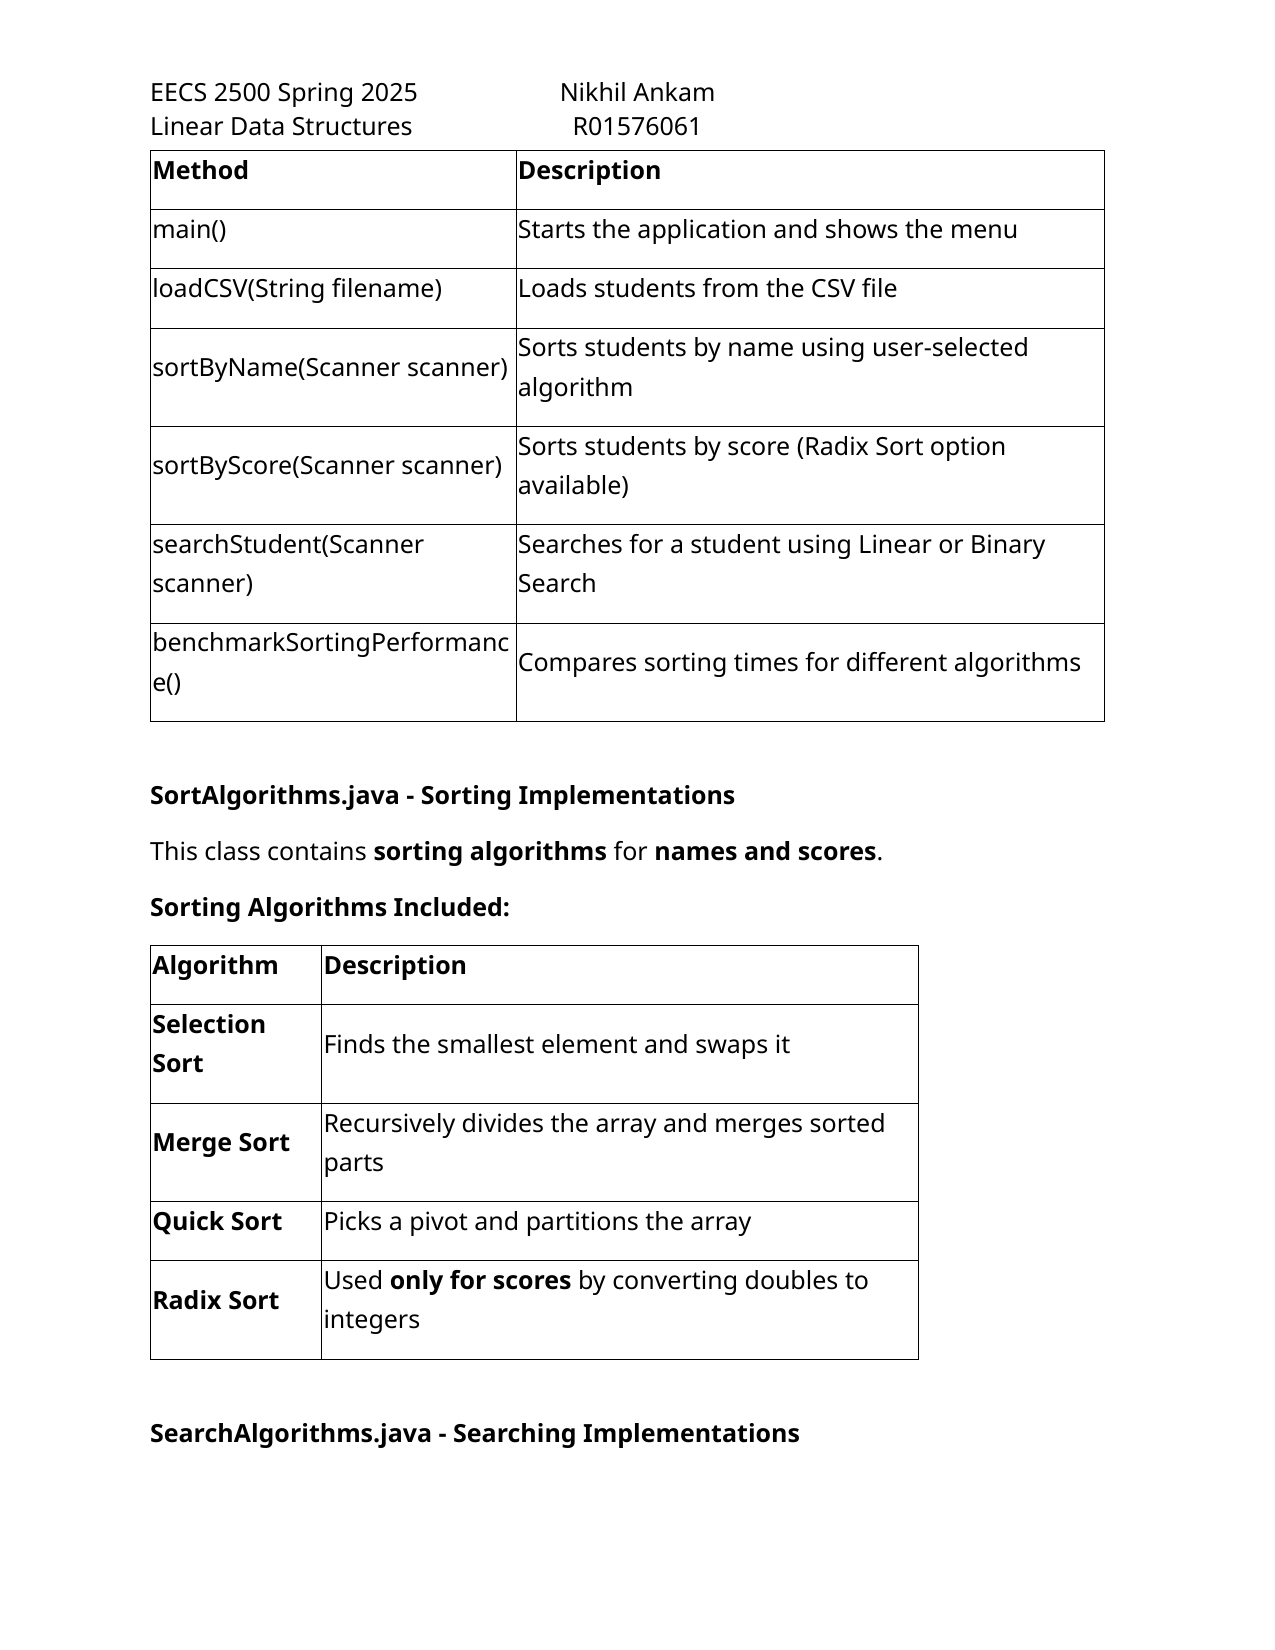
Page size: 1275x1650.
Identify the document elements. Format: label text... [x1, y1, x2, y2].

table_cell Sorts students by name using user-selected algorithm [517, 329, 1104, 426]
table_cell Merge Sort [151, 1104, 321, 1201]
table_header Description [517, 151, 1104, 209]
text SortAlgorithms.java - Sorting Implementations [150, 778, 1125, 812]
table_cell Picks a pivot and partitions the array [322, 1202, 918, 1260]
table_cell loadCSV(String filename) [151, 269, 516, 327]
table_cell Selection Sort [151, 1005, 321, 1103]
text Sorting Algorithms Included: [150, 889, 1125, 923]
table_cell Used only for scores by converting doubles to integers [322, 1261, 918, 1358]
table_header Algorithm [151, 946, 321, 1004]
table_cell Sorts students by score (Radix Sort option available) [517, 427, 1104, 524]
table_cell sortByName(Scanner scanner) [151, 329, 516, 426]
table_cell benchmarkSortingPerformance() [151, 624, 516, 721]
table_cell sortByScore(Scanner scanner) [151, 427, 516, 524]
table_cell searchStudent(Scanner scanner) [151, 525, 516, 622]
table_cell Recursively divides the array and merges sorted parts [322, 1104, 918, 1201]
table_cell main() [151, 210, 516, 268]
table_cell Quick Sort [151, 1202, 321, 1260]
table_cell Starts the application and shows the menu [517, 210, 1104, 268]
table_cell Radix Sort [151, 1261, 321, 1358]
text This class contains sorting algorithms for names and scores. [150, 833, 1125, 868]
text SearchAlgorithms.java - Searching Implementations [150, 1415, 1125, 1449]
table_header Description [322, 946, 918, 1004]
table_cell Searches for a student using Linear or Binary Search [517, 525, 1104, 622]
table_header Method [151, 151, 516, 209]
table_cell Compares sorting times for different algorithms [517, 624, 1104, 721]
table_cell Loads students from the CSV file [517, 269, 1104, 327]
table_cell Finds the smallest element and swaps it [322, 1005, 918, 1103]
